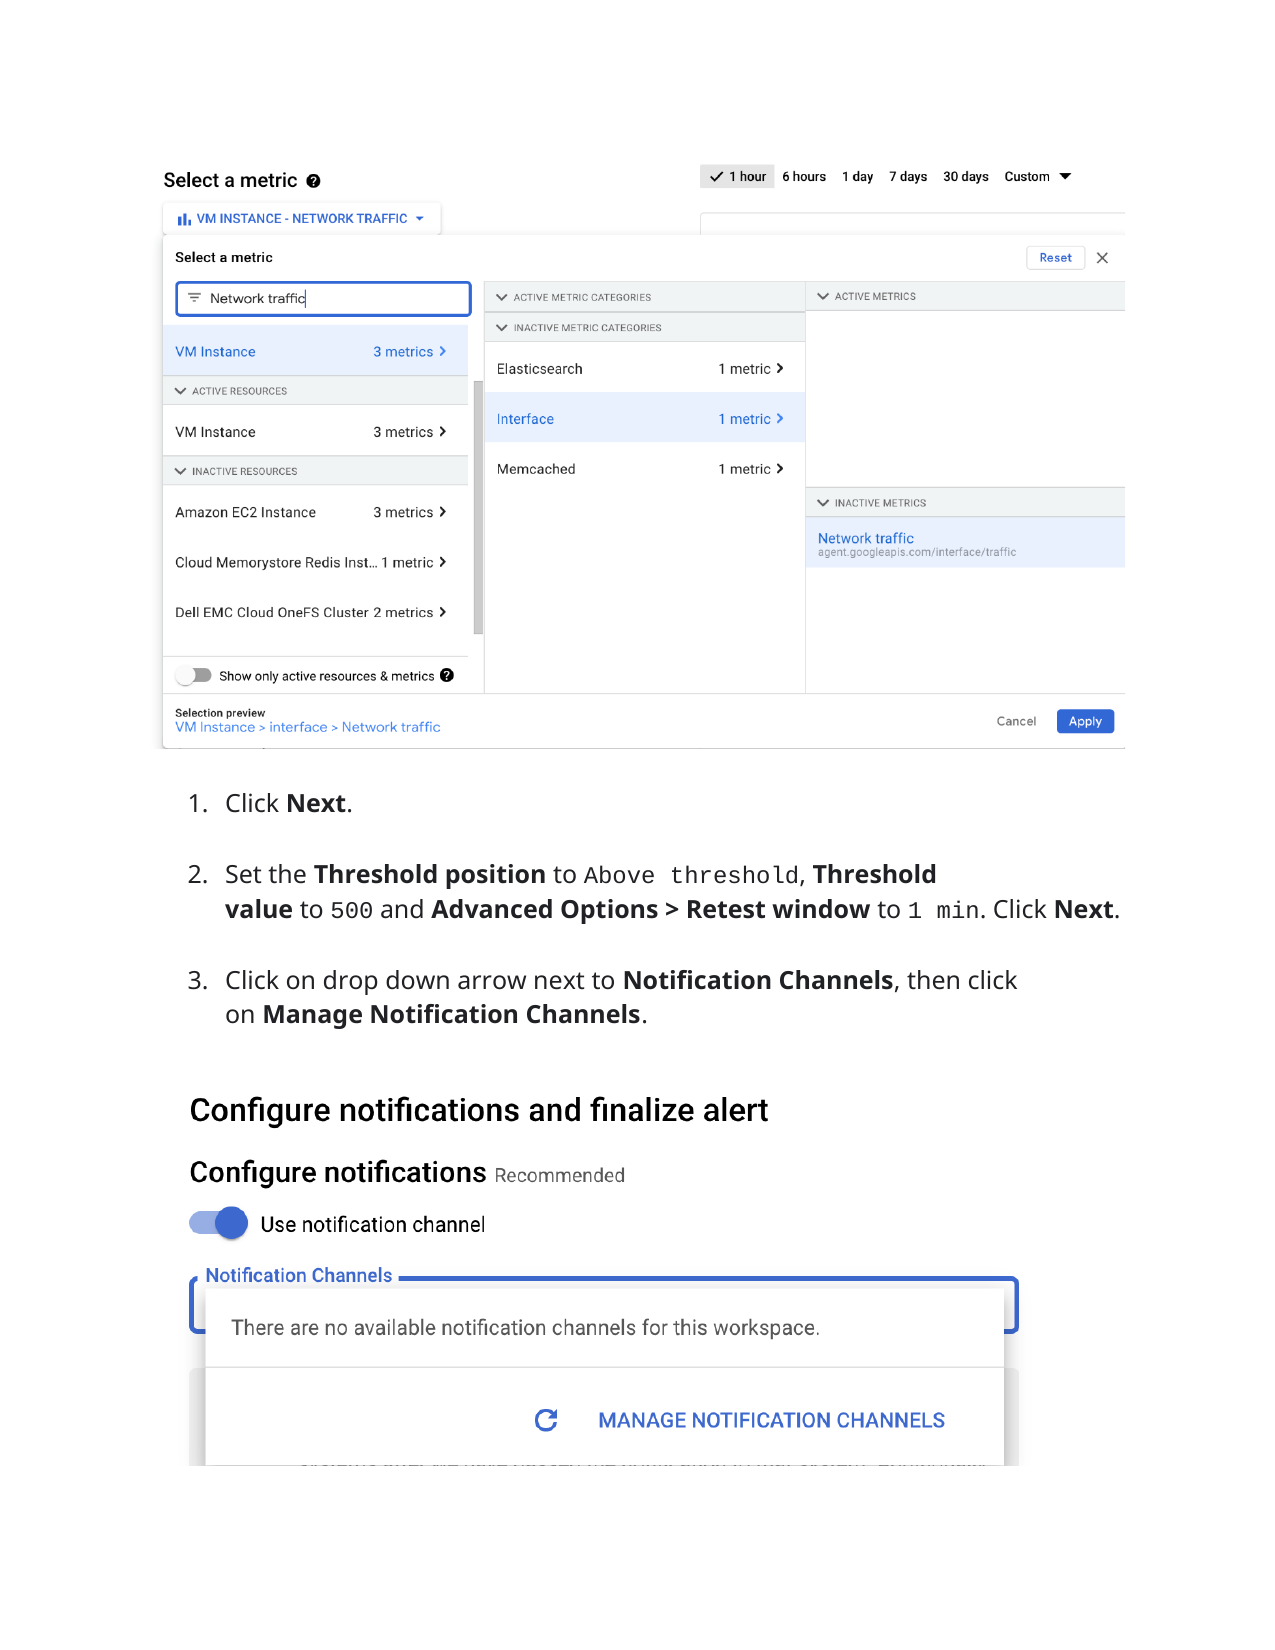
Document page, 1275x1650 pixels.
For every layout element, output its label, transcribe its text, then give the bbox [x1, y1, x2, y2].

list Click on drop down arrow next to Notification Channels, then click on Manage Notification Channels. [187, 963, 1125, 1031]
picture [150, 150, 1125, 749]
picture [150, 1068, 1125, 1466]
list Click Next. [187, 786, 1125, 820]
list Set the Threshold position to Above threshold, Threshold value to 500 and Advanced Options > Retest window to 1 min. Click Next. [187, 857, 1125, 925]
